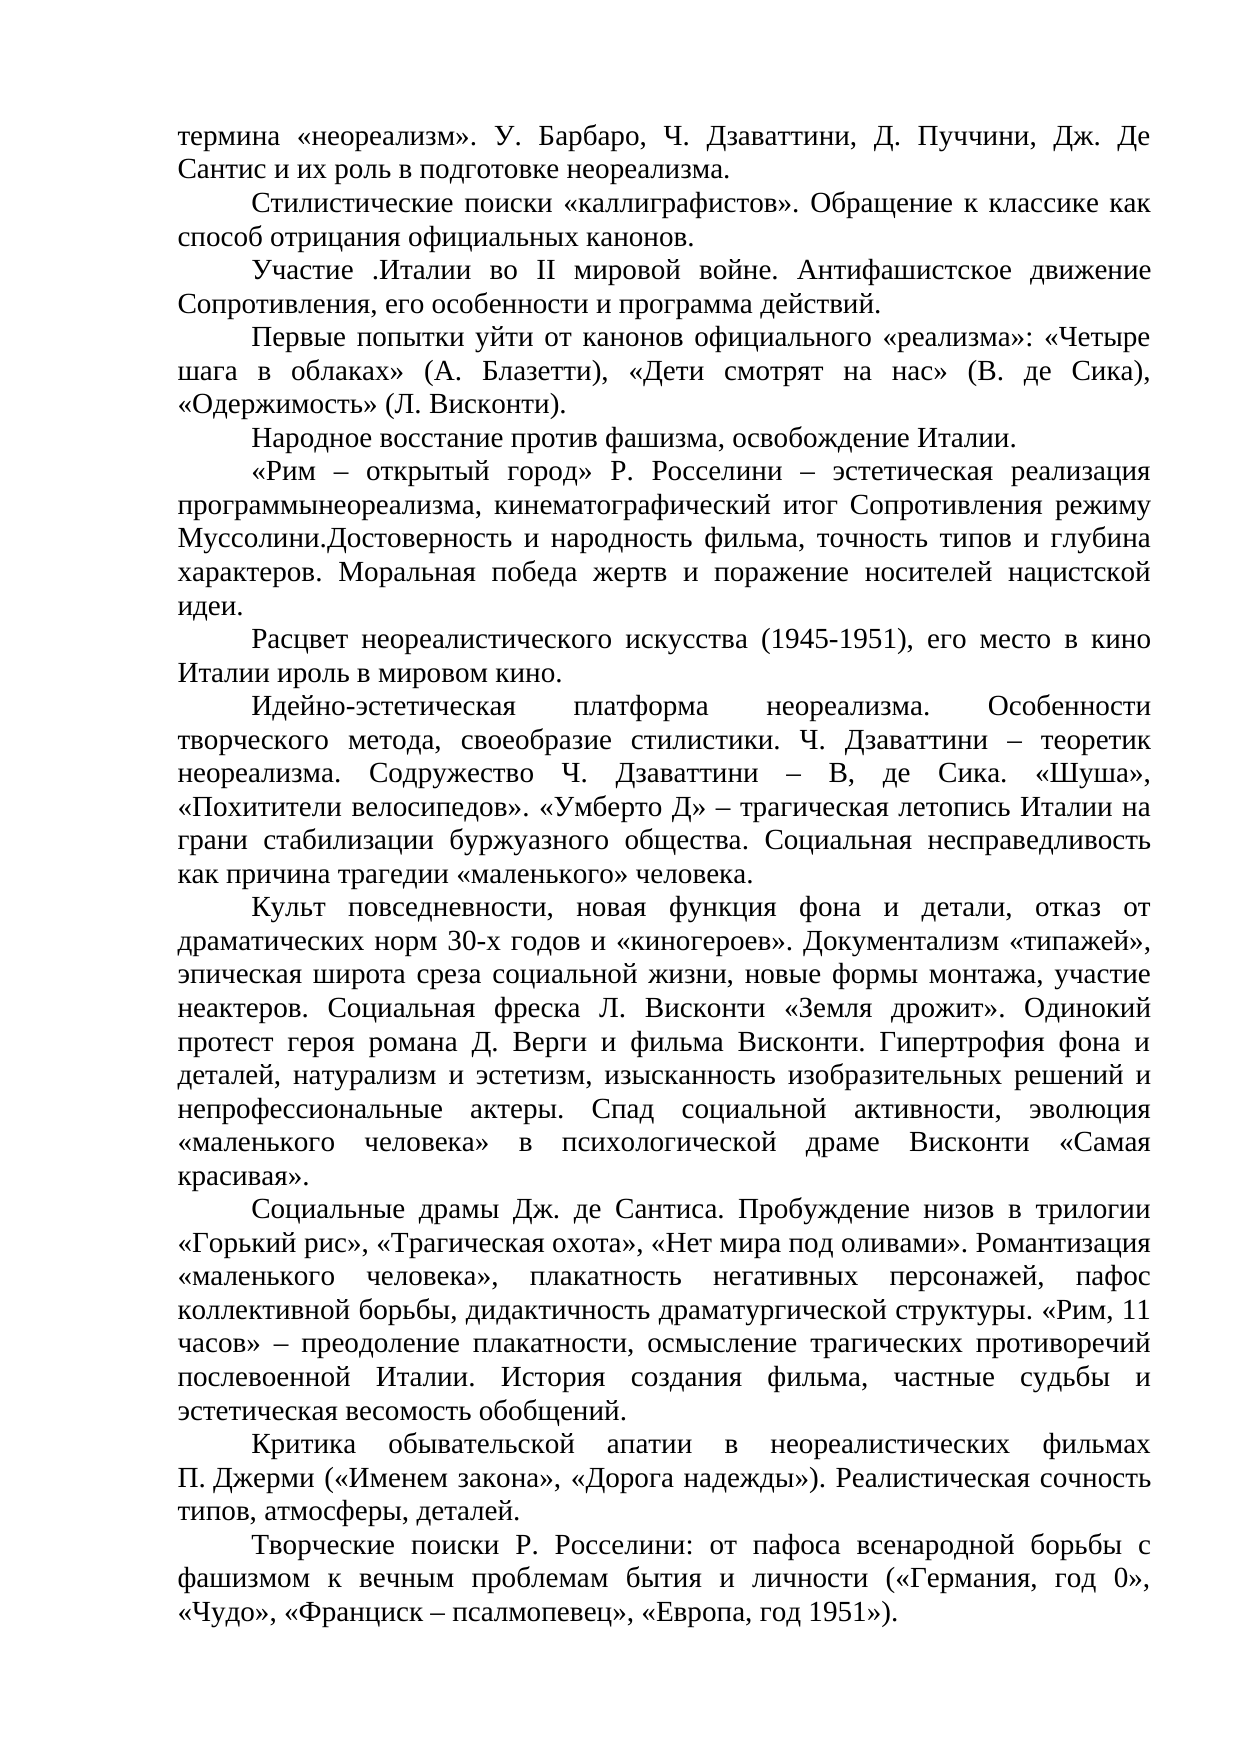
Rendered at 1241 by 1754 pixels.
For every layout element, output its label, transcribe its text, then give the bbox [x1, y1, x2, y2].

text Критика обывательской апатии в неореалистических фильмах П. Джерми («Именем закона», «Дорога надежды»). Реалистическая сочность типов, атмосферы, деталей. [177, 1426, 1152, 1527]
text Народное восстание против фашизма, освобождение Италии. [177, 420, 1152, 453]
text Культ повседневности, новая функция фона и детали, отказ от драматических норм 30-х годов и «киногероев». Документализм «типажей», эпическая широта среза социальной жизни, новые формы монтажа, участие неактеров. Социальная фреска Л. Висконти «Земля дрожит». Одинокий протест героя романа Д. Верги и фильма Висконти. Гипертрофия фона и деталей, натурализм и эстетизм, изысканность изобразительных решений и непрофессиональные актеры. Спад социальной активности, эволюция «маленького человека» в психологической драме Висконти «Самая красивая». [177, 889, 1152, 1191]
text Участие .Италии во ІІ мировой войне. Антифашистское движение Сопротивления, его особенности и программа действий. [177, 252, 1152, 319]
text Социальные драмы Дж. де Сантиса. Пробуждение низов в трилогии «Горький рис», «Трагическая охота», «Нет мира под оливами». Романтизация «маленького человека», плакатность негативных персонажей, пафос коллективной борьбы, дидактичность драматургической структуры. «Рим, 11 часов» ‒ преодоление плакатности, осмысление трагических противоречий послевоенной Италии. История создания фильма, частные судьбы и эстетическая весомость обобщений. [177, 1191, 1152, 1426]
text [177, 118, 1152, 185]
text Первые попытки уйти от канонов официального «реализма»: «Четыре шага в облаках» (А. Блазетти), «Дети смотрят на нас» (В. де Сика), «Одержимость» (Л. Висконти). [177, 319, 1152, 420]
text Расцвет неореалистического искусства (1945-1951), его место в кино Италии ироль в мировом кино. [177, 621, 1152, 688]
text Идейно-эстетическая платформа неореализма. Особенности творческого метода, своеобразие стилистики. Ч. Дзаваттини ‒ теоретик неореализма. Содружество Ч. Дзаваттини ‒ В, де Сика. «Шуша», «Похитители велосипедов». «Умберто Д» ‒ трагическая летопись Италии на грани стабилизации буржуазного общества. Социальная несправедливость как причина трагедии «маленького» человека. [177, 688, 1152, 889]
text Стилистические поиски «каллиграфистов». Обращение к классике как способ отрицания официальных канонов. [177, 185, 1152, 252]
text Творческие поиски Р. Росселини: от пафоса всенародной борьбы с фашизмом к вечным проблемам бытия и личности («Германия, год 0», «Чудо», «Франциск ‒ псалмопевец», «Европа, год 1951»). [177, 1527, 1152, 1627]
text «Рим ‒ открытый город» Р. Росселини ‒ эстетическая реализация программынеореализма, кинематографический итог Сопротивления режиму Муссолини.Достоверность и народность фильма, точность типов и глубина характеров. Моральная победа жертв и поражение носителей нацистской идеи. [177, 453, 1152, 621]
